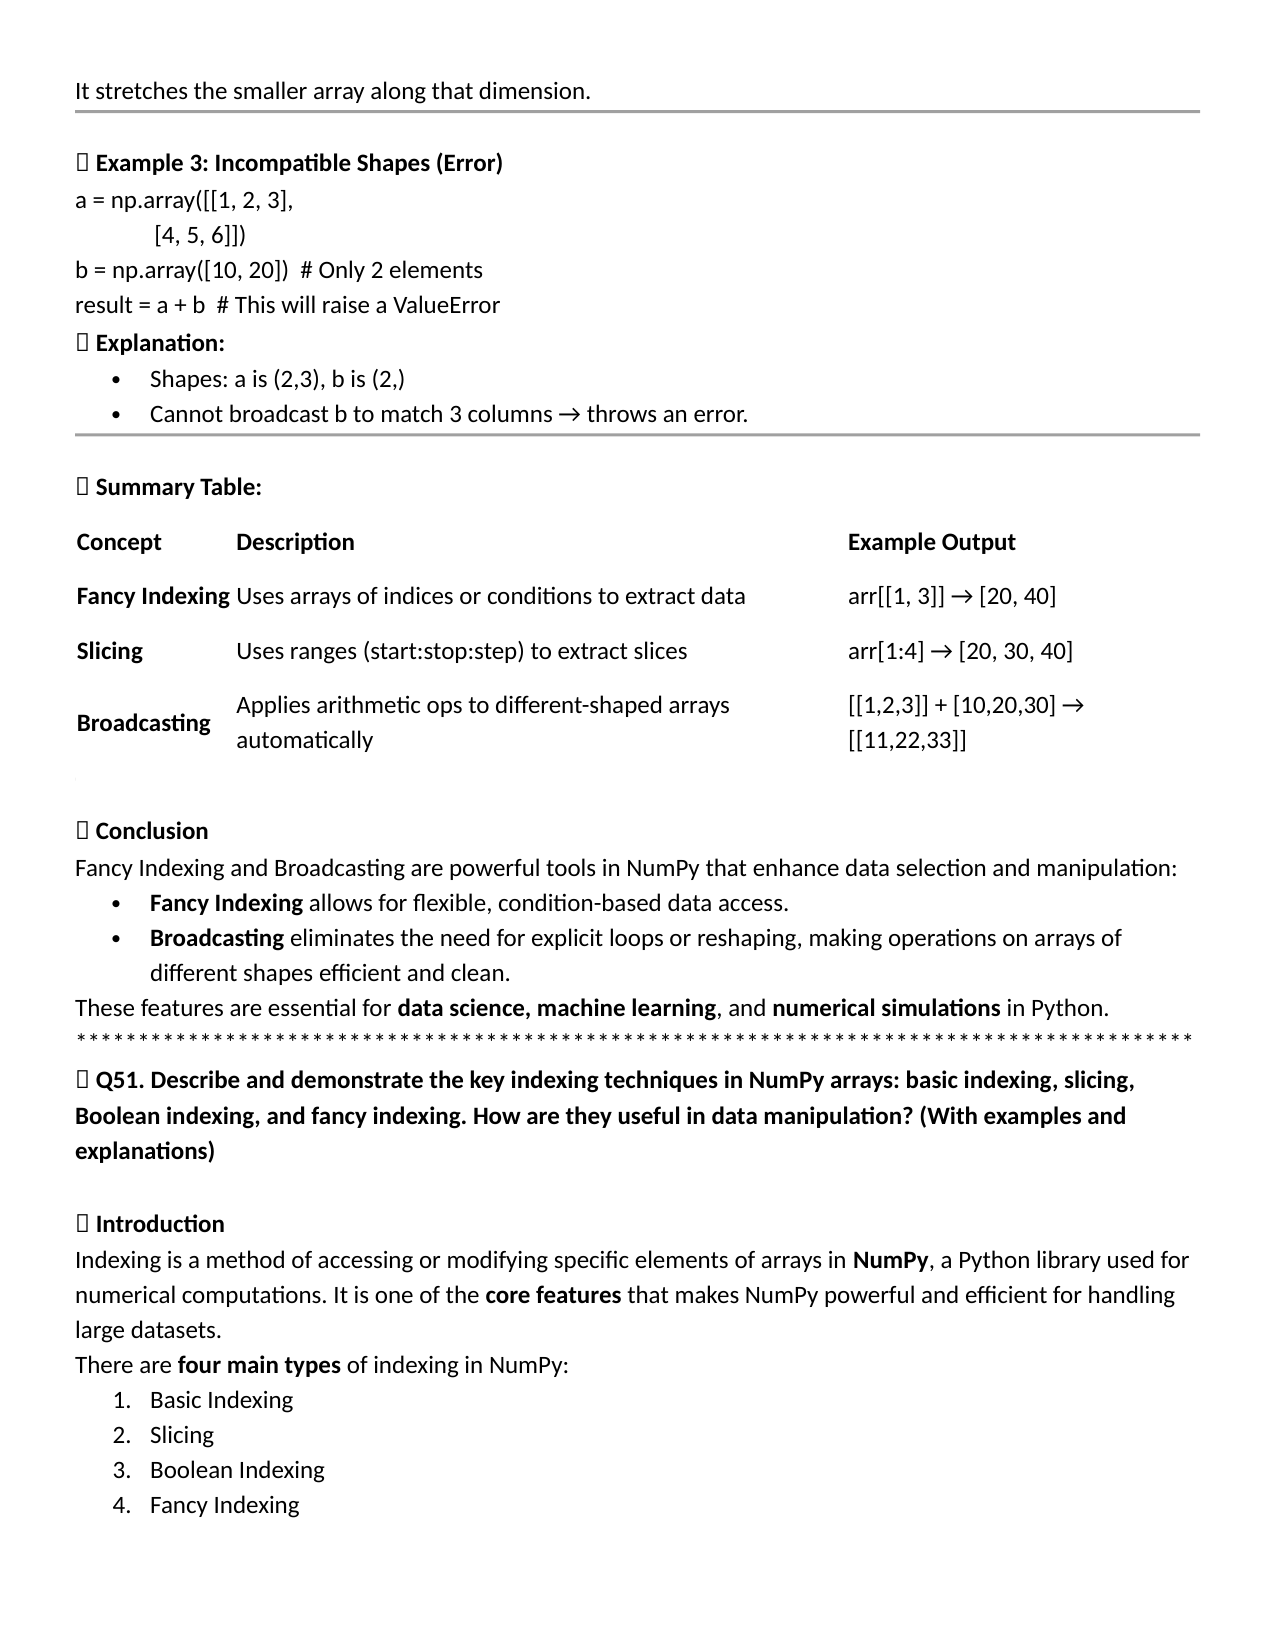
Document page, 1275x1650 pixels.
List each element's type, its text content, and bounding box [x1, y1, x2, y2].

table_cell Uses ranges (start:stop:step) to extract slices [235, 633, 846, 688]
text ✅ Q51. Describe and demonstrate the key indexing techniques in NumPy arrays: basic indexing, slicing, Boolean indexing, and fancy indexing. How are they useful in data manipulation? (With examples and explanations) [75, 1062, 1200, 1166]
table_header Example Output [846, 524, 1200, 579]
text ✅ Conclusion [75, 812, 1200, 847]
text ✅ Summary Table: [75, 468, 1200, 502]
table_cell arr[[1, 3]] → [20, 40] [846, 579, 1200, 633]
text ****************************************************************************************** [75, 1027, 1200, 1057]
text ✅ Example 3: Incompatible Shapes (Error) [75, 145, 1200, 179]
list Fancy Indexing allows for flexible, condition-based data access. [112, 887, 1200, 917]
table_cell Fancy Indexing [75, 579, 234, 633]
table_cell arr[1:4] → [20, 30, 40] [846, 633, 1200, 688]
list Basic Indexing [112, 1384, 1200, 1415]
list Fancy Indexing [112, 1489, 1200, 1520]
table_cell Applies arithmetic ops to different-shaped arrays automatically [235, 688, 846, 777]
table_cell Broadcasting [75, 688, 234, 777]
list Broadcasting eliminates the need for explicit loops or reshaping, making operations on arrays of different shapes efficient and clean. [112, 922, 1200, 987]
text ✅ Explanation: [75, 324, 1200, 358]
table_cell Uses arrays of indices or conditions to extract data [235, 579, 846, 633]
text Fancy Indexing and Broadcasting are powerful tools in NumPy that enhance data selection and manipulation: [75, 852, 1200, 882]
list Boolean Indexing [112, 1454, 1200, 1485]
text result = a + b # This will raise a ValueError [75, 289, 1200, 320]
text These features are essential for data science, machine learning, and numerical simulations in Python. [75, 992, 1200, 1022]
table_header Description [235, 524, 846, 579]
text There are four main types of indexing in NumPy: [75, 1349, 1200, 1380]
text Indexing is a method of accessing or modifying specific elements of arrays in NumPy, a Python library used for numerical computations. It is one of the core features that makes NumPy powerful and efficient for handling large datasets. [75, 1244, 1200, 1345]
text a = np.array([[1, 2, 3], [75, 184, 1200, 215]
table_cell [[1,2,3]] + [10,20,30] → [[11,22,33]] [846, 688, 1200, 777]
text b = np.array([10, 20]) # Only 2 elements [75, 254, 1200, 285]
list Shapes: a is (2,3), b is (2,) [112, 363, 1200, 394]
list Cannot broadcast b to match 3 columns → throws an error. [112, 398, 1200, 429]
text 🔰 Introduction [75, 1205, 1200, 1239]
table_header Concept [75, 524, 234, 579]
text It stretches the smaller array along that dimension. [75, 75, 1200, 106]
table_cell Slicing [75, 633, 234, 688]
text [4, 5, 6]]) [75, 219, 1200, 250]
list Slicing [112, 1419, 1200, 1450]
